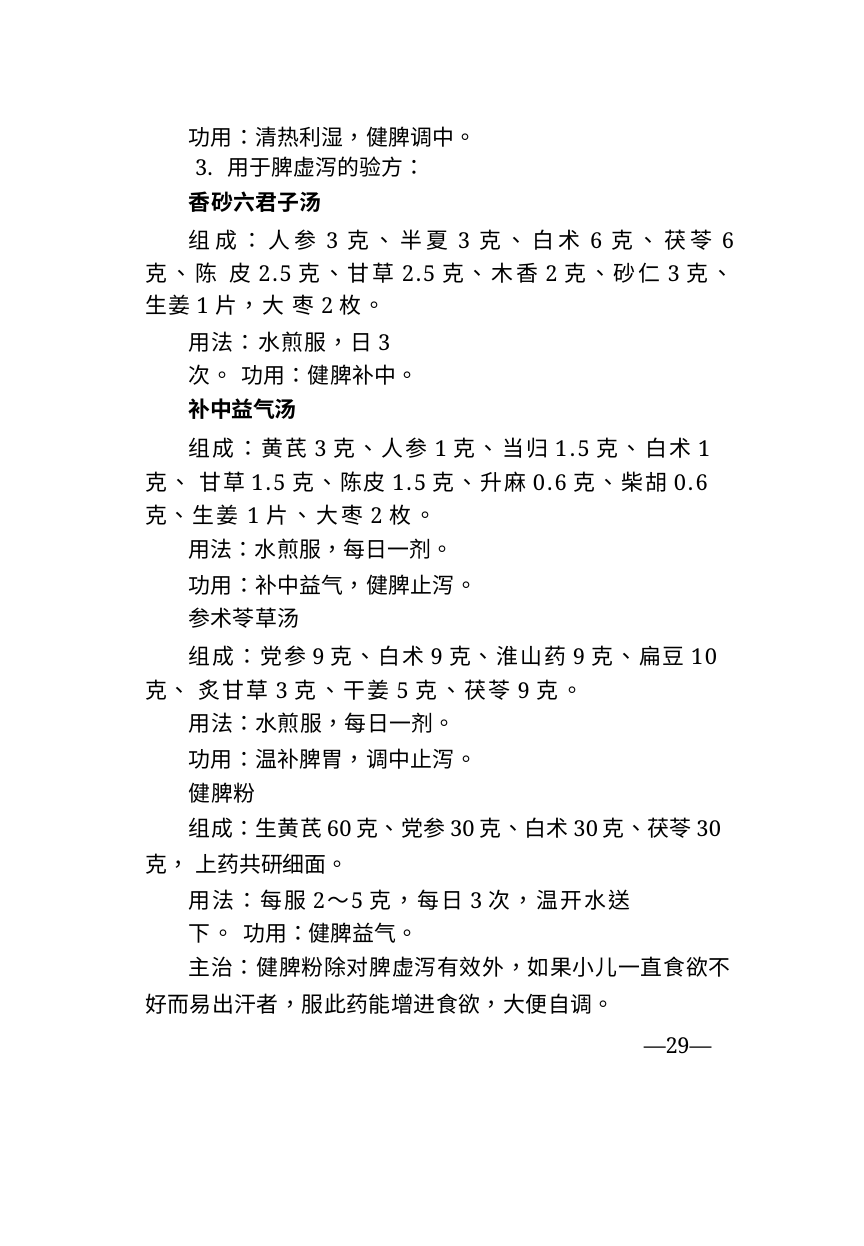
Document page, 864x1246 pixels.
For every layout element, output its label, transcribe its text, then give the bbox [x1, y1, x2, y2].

text 补中益气汤 [189, 396, 734, 423]
text 主治：健脾粉除对脾虚泻有效外，如果小儿一直食欲不 好而易出汗者，服此药能增进食欲，大便自调。 [145, 952, 731, 1018]
text 组成：黄芪3克、人参1克、当归1.5克、白术1克、 甘草1.5克、陈皮1.5克、升麻0.6克、柴胡0.6克、生姜 1片、大枣2枚。 [145, 433, 733, 530]
text 3. 用于脾虚泻的验方： [195, 154, 734, 181]
text 组成：生黄芪60克、党参30克、白术30克、茯苓30克， 上药共研细面。 [145, 813, 726, 879]
text 功用：清热利湿，健脾调中。 [188, 124, 734, 151]
text 组成：党参9克、白术9克、淮山药9克、扁豆10克、 炙甘草3克、干姜5克、茯苓9克。 [145, 641, 730, 704]
text 用法：水煎服，每日一剂。 [188, 536, 734, 563]
text 用法：水煎服，每日一剂。 [188, 710, 734, 737]
text 功用：补中益气，健脾止泻。 参术苓草汤 [188, 570, 478, 633]
text 组成：人参3克、半夏3克、白术6克、茯苓6克、陈 皮2.5克、甘草2.5克、木香2克、砂仁3克、生姜1片，大 枣2枚。 [145, 225, 734, 320]
text 功用：温补脾胃，调中止泻。 健脾粉 [188, 744, 478, 808]
text 香砂六君子汤 [189, 189, 734, 216]
text 用法：每服2～5克，每日3次，温开水送下。 功用：健脾益气。 [188, 885, 660, 948]
text 用法：水煎服，日3次。 功用：健脾补中。 [188, 327, 433, 390]
